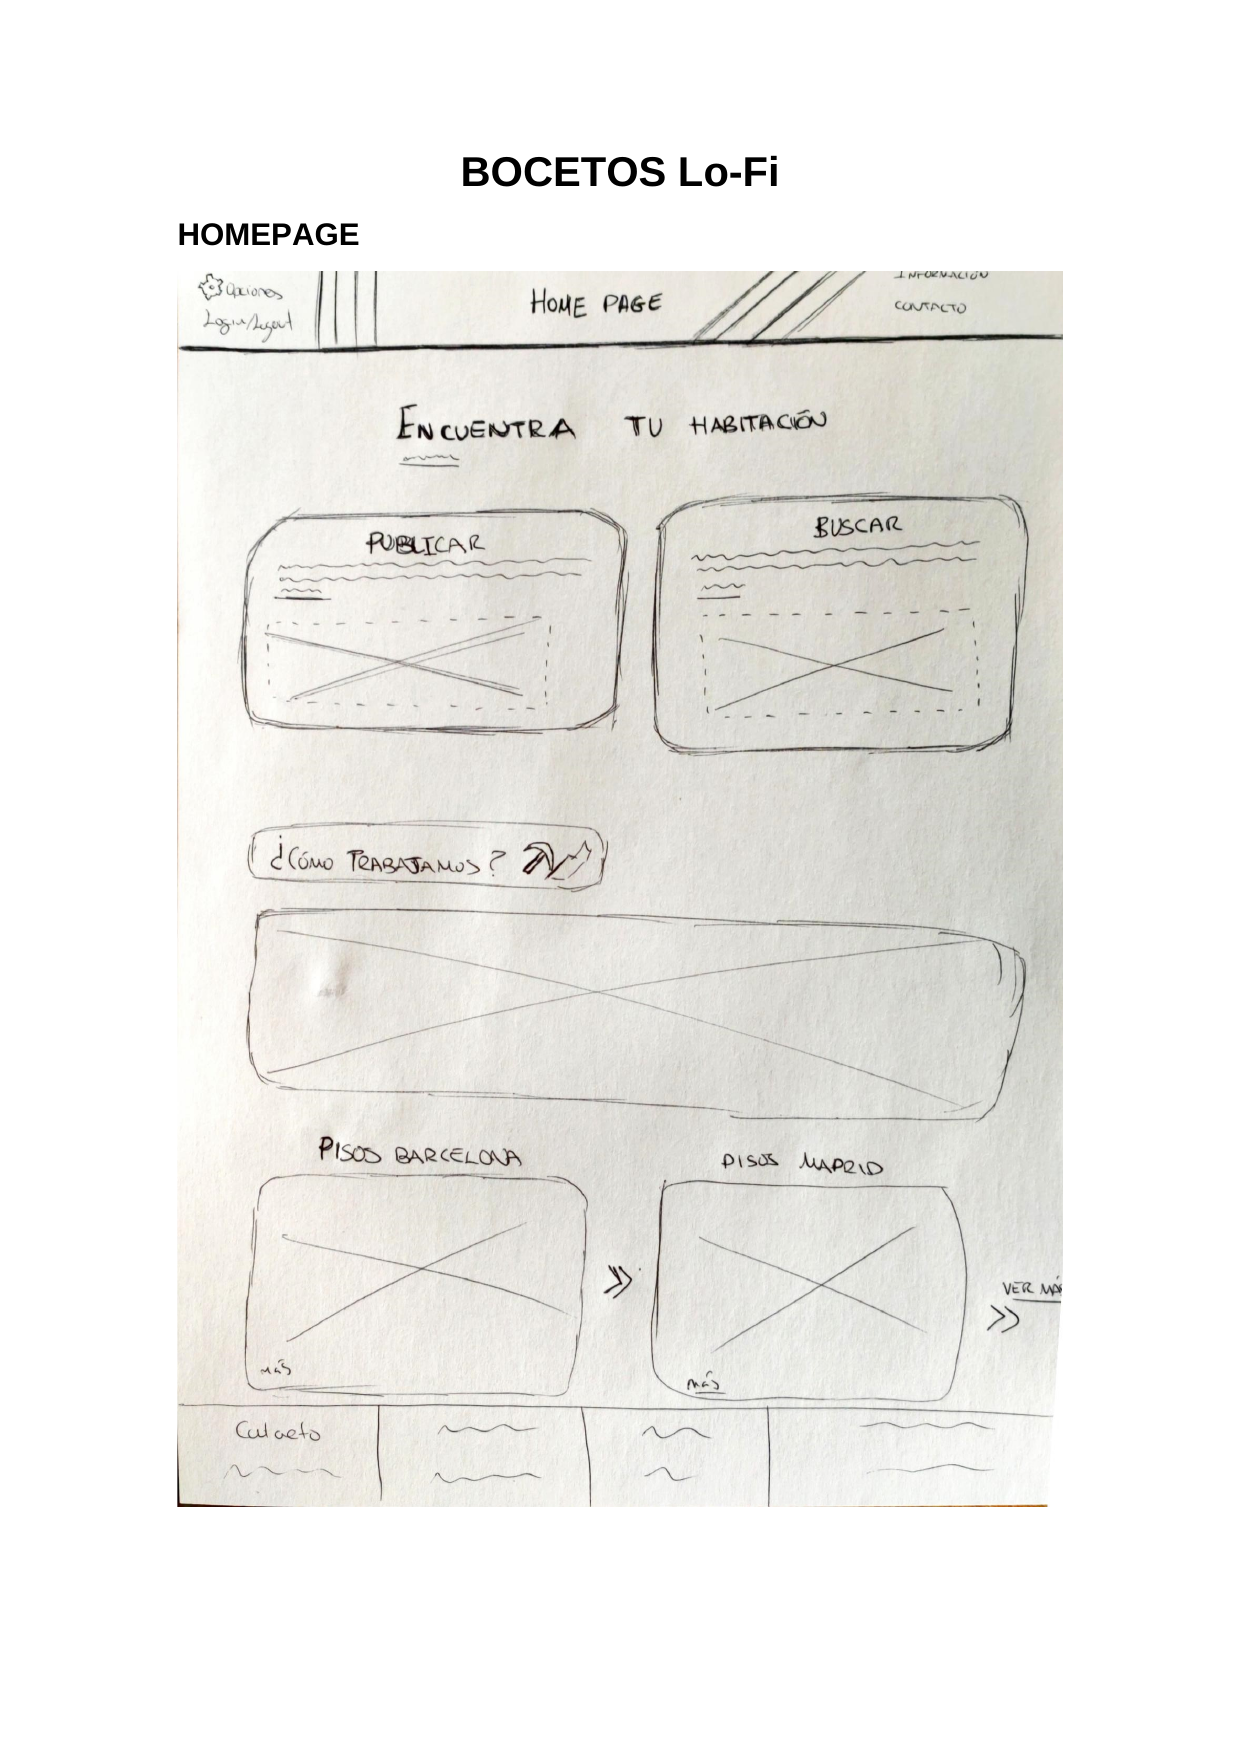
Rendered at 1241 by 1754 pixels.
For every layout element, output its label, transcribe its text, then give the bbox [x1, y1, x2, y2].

text BOCETOS Lo-Fi [177, 148, 1063, 196]
text HOMEPAGE [177, 216, 1063, 252]
picture [177, 271, 1063, 1507]
